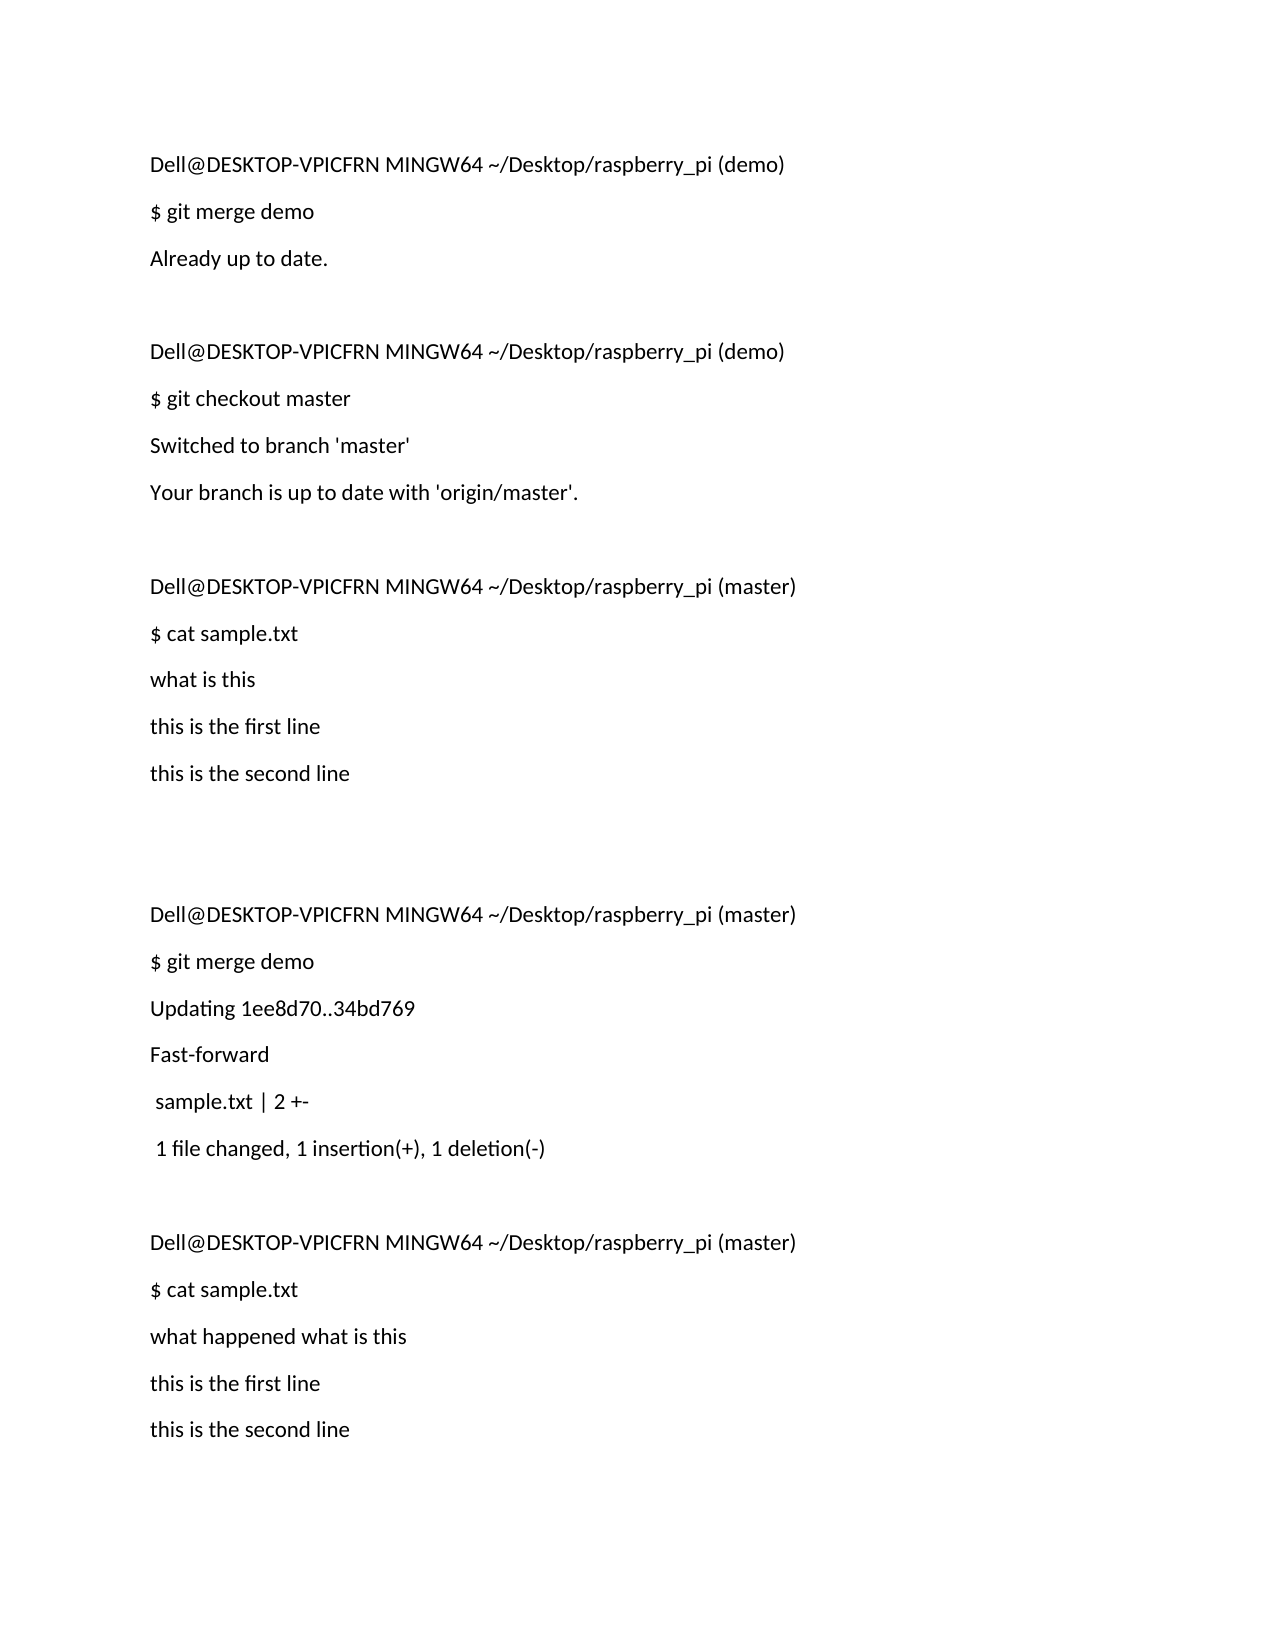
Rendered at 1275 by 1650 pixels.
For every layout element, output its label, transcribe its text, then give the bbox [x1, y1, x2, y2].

text $ git checkout master [150, 384, 1125, 412]
text $ git merge demo [150, 197, 1125, 225]
text Dell@DESKTOP-VPICFRN MINGW64 ~/Desktop/raspberry_pi (demo) [150, 337, 1125, 366]
text Dell@DESKTOP-VPICFRN MINGW64 ~/Desktop/raspberry_pi (demo) [150, 150, 1125, 178]
text this is the first line [150, 712, 1125, 741]
text $ git merge demo [150, 947, 1125, 975]
text 1 file changed, 1 insertion(+), 1 deletion(-) [150, 1134, 1125, 1162]
text Fast-forward [150, 1041, 1125, 1069]
text Dell@DESKTOP-VPICFRN MINGW64 ~/Desktop/raspberry_pi (master) [150, 900, 1125, 928]
text Updating 1ee8d70..34bd769 [150, 994, 1125, 1022]
text what is this [150, 666, 1125, 694]
text this is the first line [150, 1369, 1125, 1397]
text Your branch is up to date with 'origin/master'. [150, 478, 1125, 506]
text $ cat sample.txt [150, 1275, 1125, 1303]
text Already up to date. [150, 244, 1125, 272]
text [150, 1228, 1125, 1256]
text sample.txt | 2 +- [150, 1087, 1125, 1116]
text Switched to branch 'master' [150, 431, 1125, 459]
text this is the second line [150, 759, 1125, 787]
text this is the second line [150, 1416, 1125, 1444]
text $ cat sample.txt [150, 619, 1125, 647]
text what happened what is this [150, 1322, 1125, 1350]
text Dell@DESKTOP-VPICFRN MINGW64 ~/Desktop/raspberry_pi (master) [150, 572, 1125, 600]
